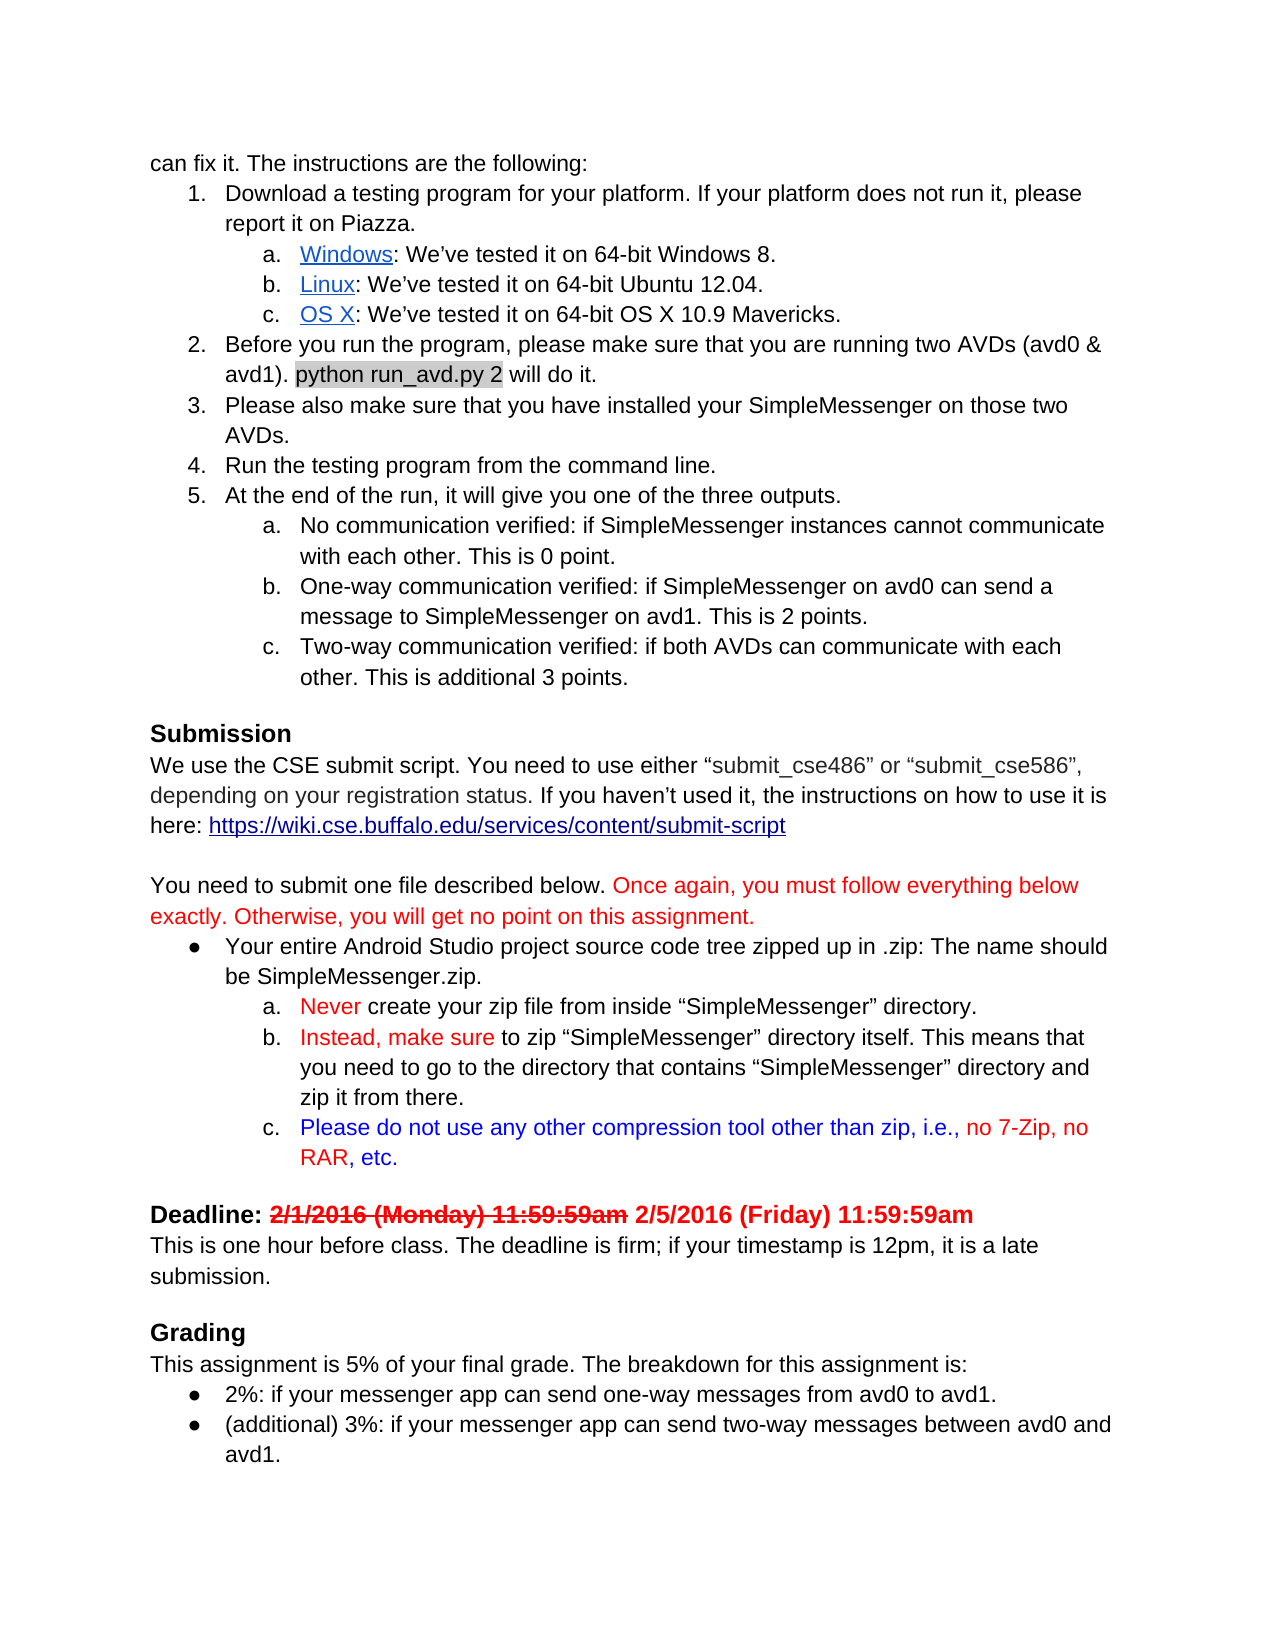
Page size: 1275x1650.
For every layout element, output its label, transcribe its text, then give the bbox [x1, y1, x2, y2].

subtitle Deadline: 2/1/2016 (Monday) 11:59:59am 2/5/2016 (Friday) 11:59:59am [150, 1199, 1125, 1228]
list Windows: We’ve tested it on 64-bit Windows 8. [262, 241, 1125, 267]
list Never create your zip file from inside “SimpleMessenger” directory. [262, 993, 1125, 1020]
subtitle Grading [150, 1318, 1125, 1347]
text This is one hour before class. The deadline is firm; if your timestamp is 12pm, it is a late submission. [150, 1232, 1125, 1289]
list Your entire Android Studio project source code tree zipped up in .zip: The name should be SimpleMessenger.zip. [187, 933, 1125, 989]
subtitle Submission [150, 719, 1125, 747]
list Please do not use any other compression tool other than zip, i.e., no 7-Zip, no RAR, etc. [262, 1114, 1125, 1171]
list One-way communication verified: if SimpleMessenger on avd0 can send a message to SimpleMessenger on avd1. This is 2 points. [262, 573, 1125, 629]
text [150, 150, 1125, 176]
text This assignment is 5% of your final grade. The breakdown for this assignment is: [150, 1351, 1125, 1377]
list Run the testing program from the command line. [187, 452, 1125, 478]
list Download a testing program for your platform. If your platform does not run it, please report it on Piazza. [187, 180, 1125, 237]
list No communication verified: if SimpleMessenger instances cannot communicate with each other. This is 0 point. [262, 512, 1125, 569]
list Two-way communication verified: if both AVDs can communicate with each other. This is additional 3 points. [262, 633, 1125, 690]
text You need to submit one file described below. Once again, you must follow everything below exactly. Otherwise, you will get no point on this assignment. [150, 872, 1125, 929]
text We use the CSE submit script. You need to use either “submit_cse486” or “submit_cse586”, depending on your registration status. If you haven’t used it, the instructions on how to use it is here: https://wiki.cse.buffalo.edu/services/content/submit-script [150, 752, 1125, 838]
list OS X: We’ve tested it on 64-bit OS X 10.9 Mavericks. [262, 301, 1125, 327]
list Linux: We’ve tested it on 64-bit Ubuntu 12.04. [262, 271, 1125, 297]
list Please also make sure that you have installed your SimpleMessenger on those two AVDs. [187, 392, 1125, 448]
list (additional) 3%: if your messenger app can send two-way messages between avd0 and avd1. [187, 1411, 1125, 1468]
list 2%: if your messenger app can send one-way messages from avd0 to avd1. [187, 1381, 1125, 1407]
list At the end of the run, it will give you one of the three outputs. [187, 482, 1125, 509]
list Instead, make sure to zip “SimpleMessenger” directory itself. This means that you need to go to the directory that contains “SimpleMessenger” directory and zip it from there. [262, 1023, 1125, 1110]
list Before you run the program, please make sure that you are running two AVDs (avd0 & avd1). python run_avd.py 2 will do it. [187, 331, 1125, 388]
